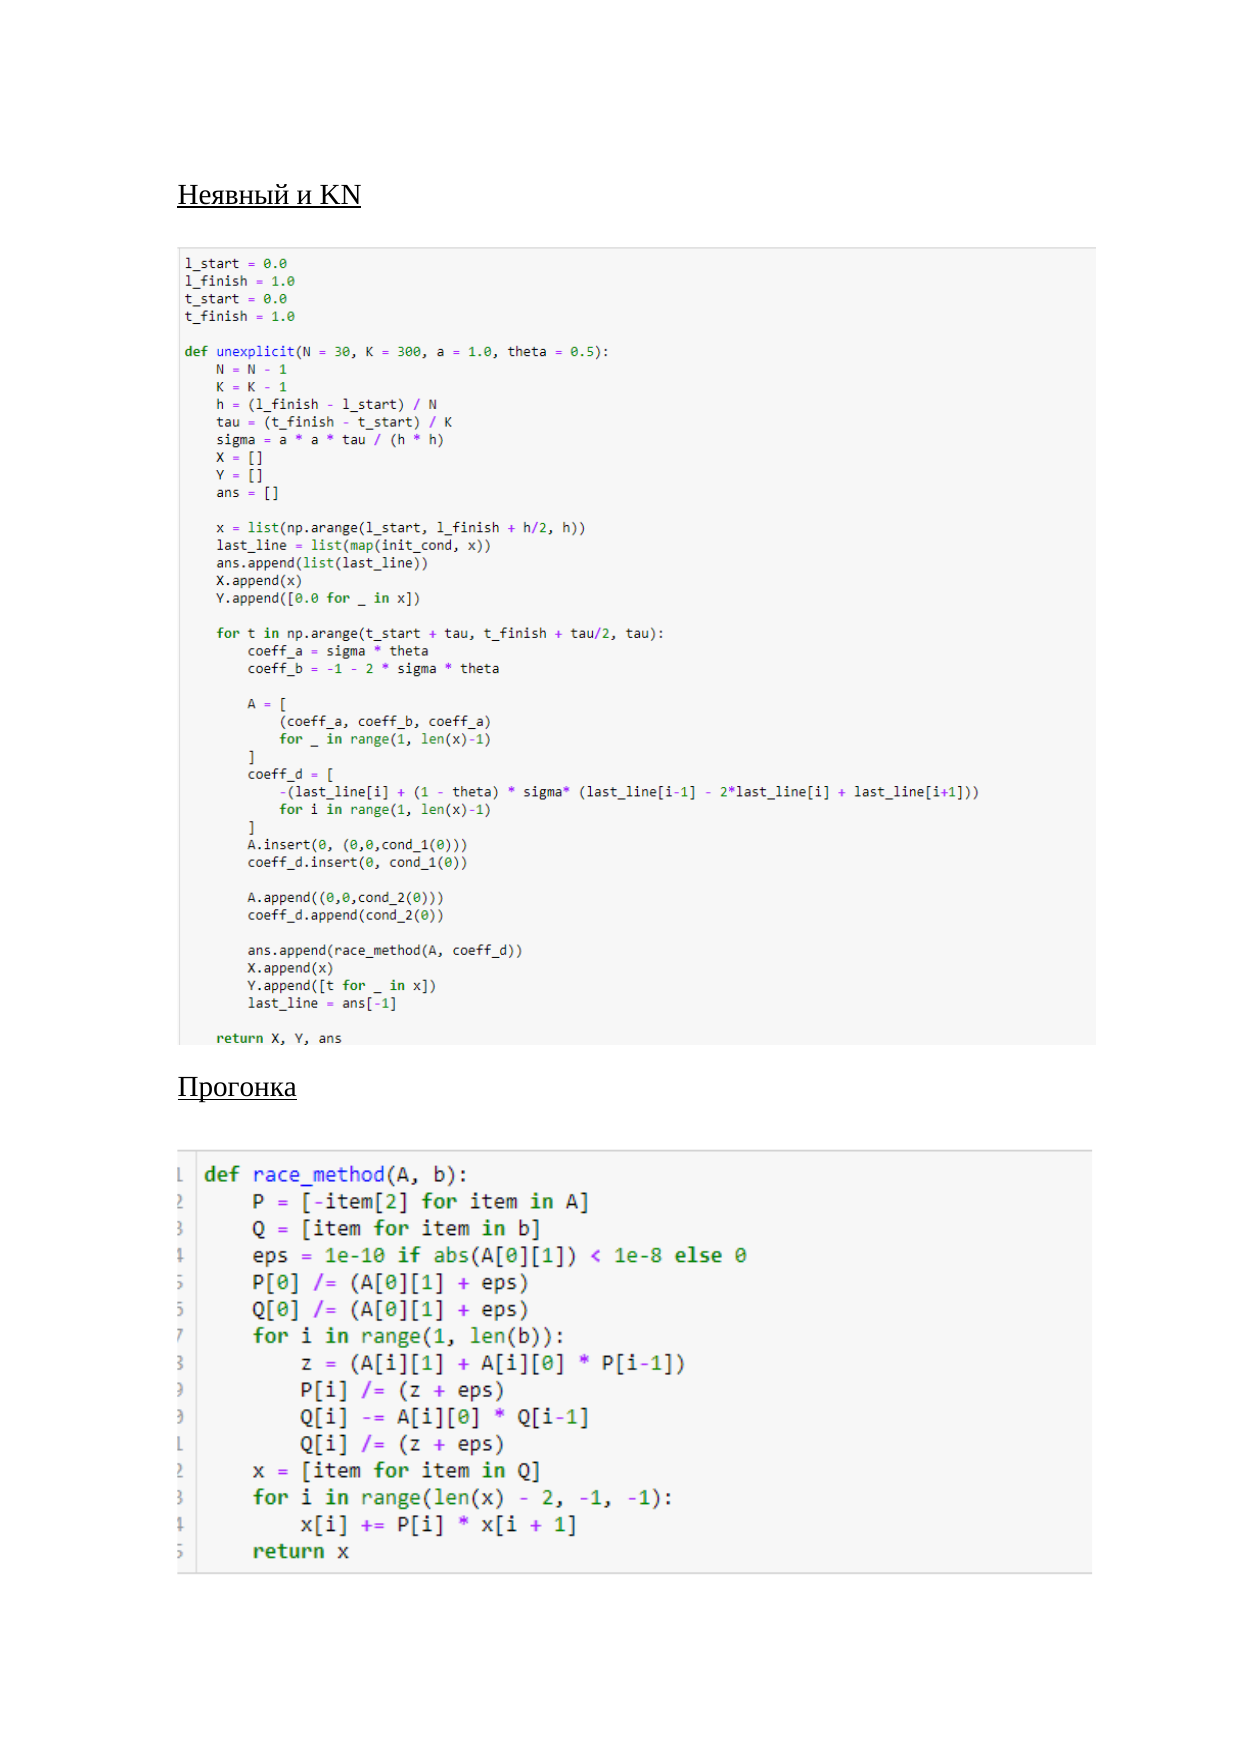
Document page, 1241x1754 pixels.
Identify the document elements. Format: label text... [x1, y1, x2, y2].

text Неявный и KN [177, 177, 1152, 211]
picture [177, 1128, 1093, 1579]
text Прогонка [177, 1069, 1152, 1103]
picture [177, 236, 1096, 1045]
